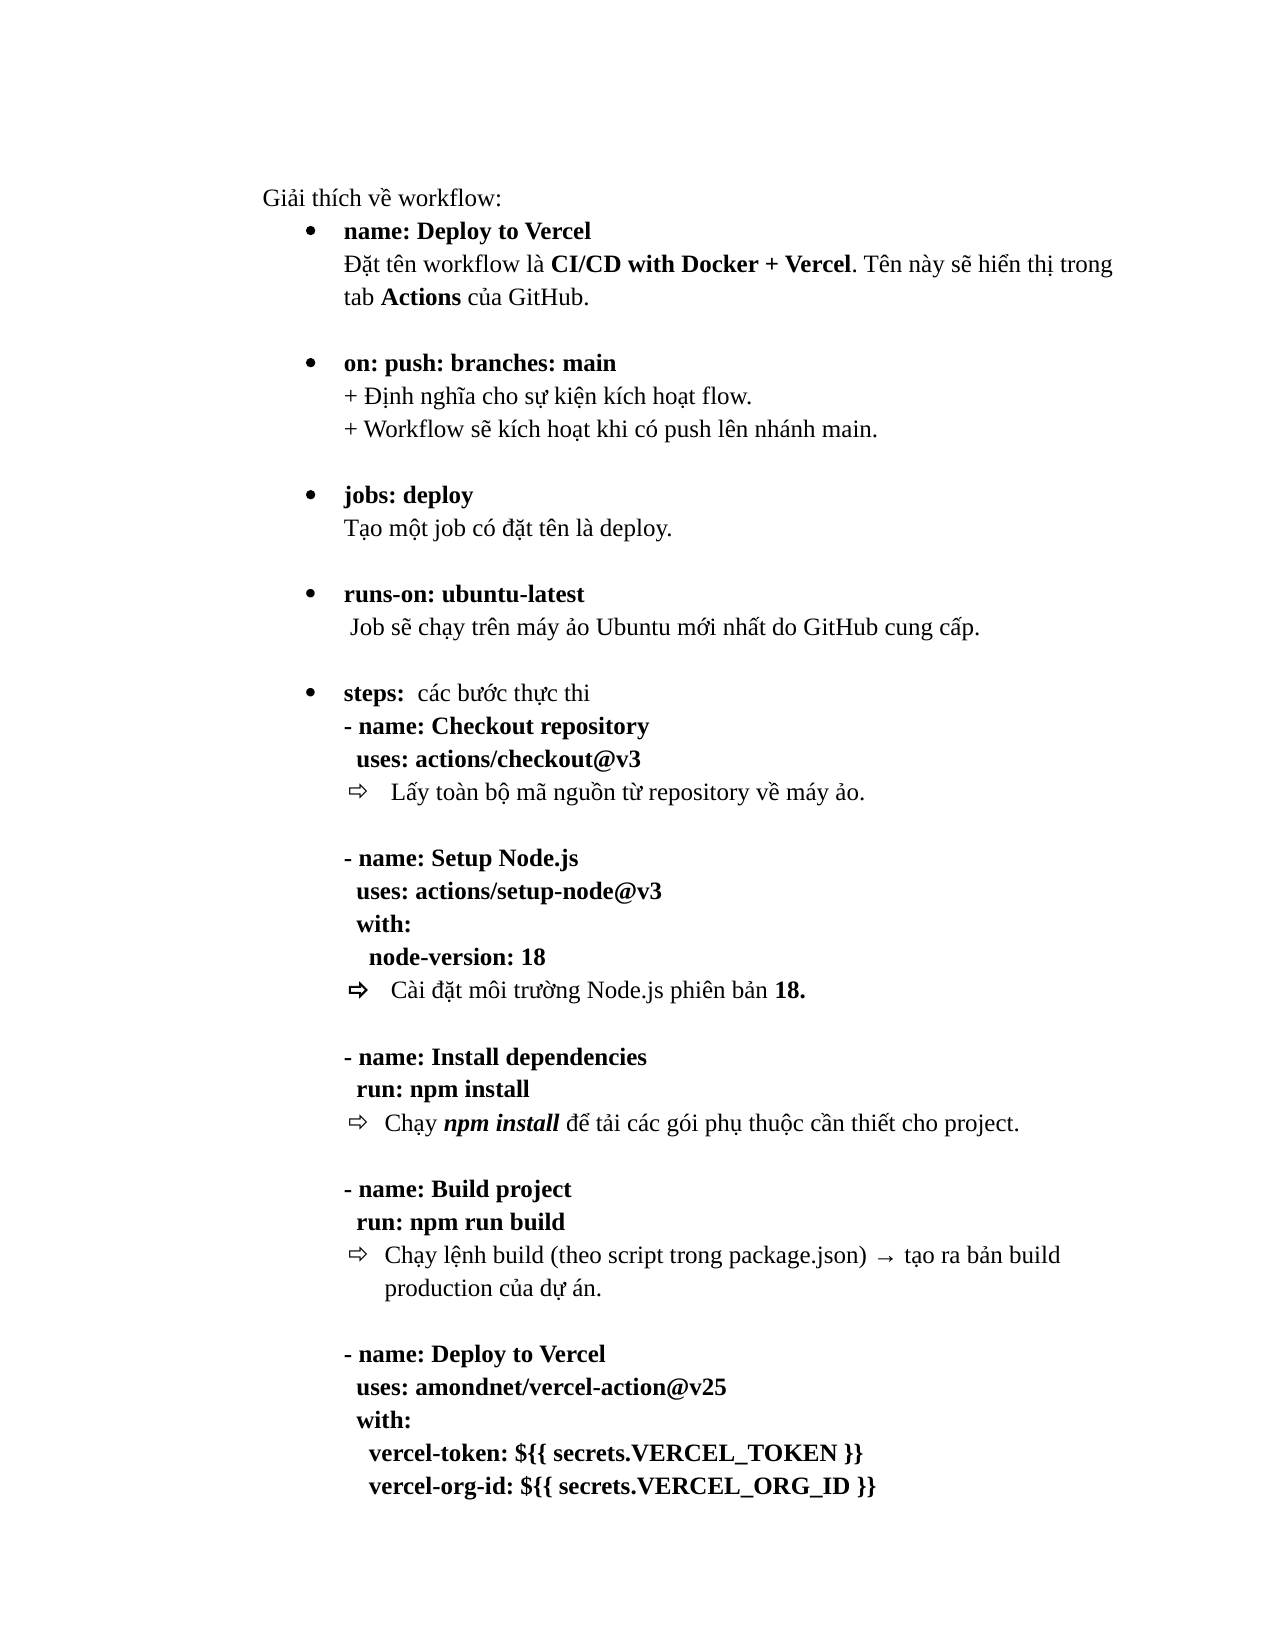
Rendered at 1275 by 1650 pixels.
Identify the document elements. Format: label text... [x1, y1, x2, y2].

list Giải thích về workflow: [262, 183, 1125, 212]
list steps: các bước thực thi [306, 678, 1125, 707]
list - name: Install dependencies [344, 1042, 1125, 1070]
list uses: amondnet/vercel-action@v25 [344, 1372, 1125, 1401]
list with: [344, 1405, 1125, 1433]
list run: npm run build [344, 1207, 1125, 1235]
list node-version: 18 [344, 942, 1125, 971]
list Lấy toàn bộ mã nguồn từ repository về máy ảo. [347, 777, 1125, 806]
list Job sẽ chạy trên máy ảo Ubuntu mới nhất do GitHub cung cấp. [344, 612, 1125, 641]
list Chạy npm install để tải các gói phụ thuộc cần thiết cho project. [347, 1108, 1125, 1136]
list - name: Checkout repository [344, 711, 1125, 740]
list Đặt tên workflow là CI/CD with Docker + Vercel. Tên này sẽ hiển thị trong tab Actions của GitHub. [344, 249, 1125, 311]
list uses: actions/setup-node@v3 [344, 876, 1125, 905]
list vercel-token: ${{ secrets.VERCEL_TOKEN }} [344, 1438, 1125, 1467]
list runs-on: ubuntu-latest [306, 579, 1125, 608]
list on: push: branches: main [306, 348, 1125, 377]
list + Workflow sẽ kích hoạt khi có push lên nhánh main. [344, 414, 1125, 443]
list name: Deploy to Vercel [306, 216, 1125, 245]
list Chạy lệnh build (theo script trong package.json) → tạo ra bản build production của dự án. [347, 1240, 1125, 1301]
list Tạo một job có đặt tên là deploy. [344, 513, 1125, 542]
list - name: Build project [344, 1174, 1125, 1202]
list with: [344, 909, 1125, 938]
list - name: Deploy to Vercel [344, 1339, 1125, 1367]
list vercel-org-id: ${{ secrets.VERCEL_ORG_ID }} [344, 1471, 1125, 1499]
list - name: Setup Node.js [344, 843, 1125, 872]
list + Định nghĩa cho sự kiện kích hoạt flow. [344, 381, 1125, 410]
list uses: actions/checkout@v3 [344, 744, 1125, 773]
list Cài đặt môi trường Node.js phiên bản 18. [347, 976, 1125, 1004]
list jobs: deploy [306, 480, 1125, 509]
list run: npm install [344, 1074, 1125, 1103]
